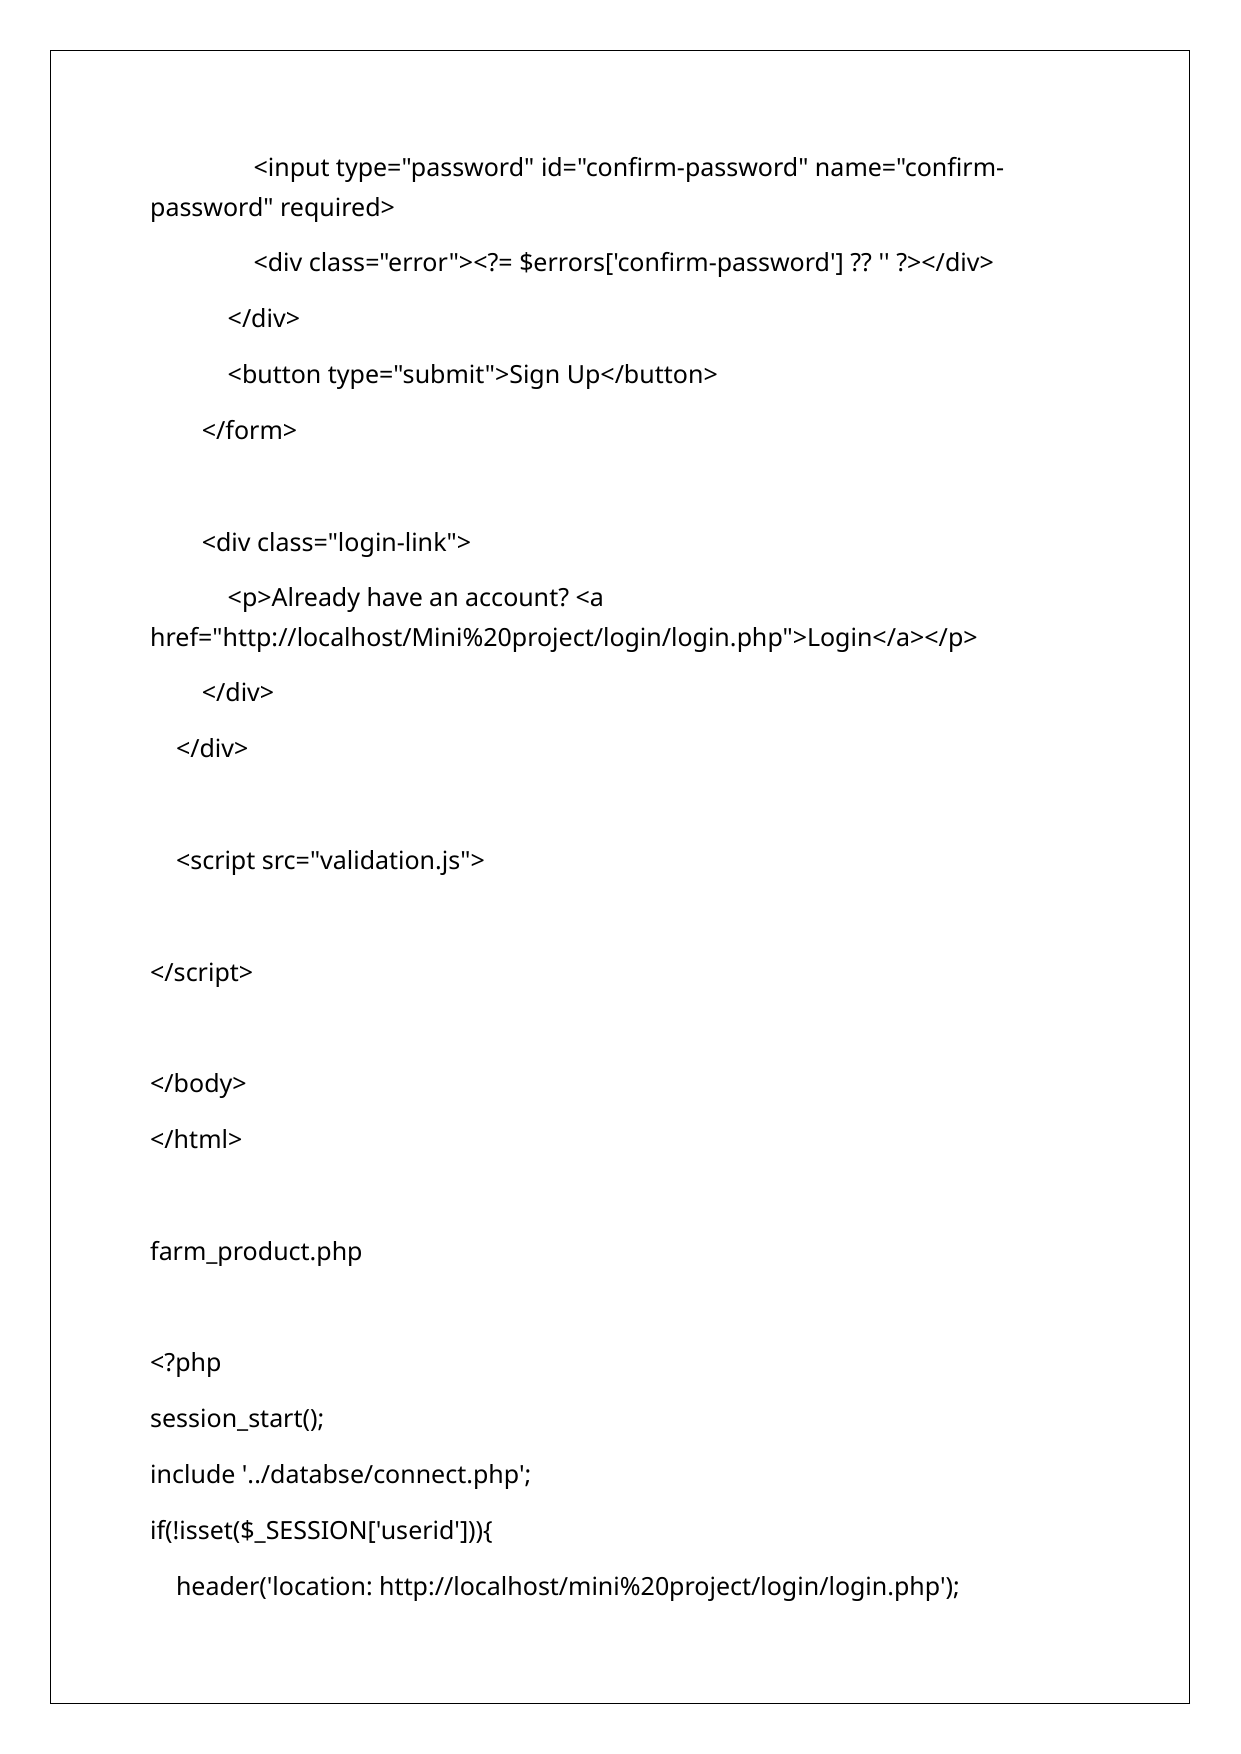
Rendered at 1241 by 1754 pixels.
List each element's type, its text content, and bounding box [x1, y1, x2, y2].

text include '../databse/connect.php'; [150, 1457, 1090, 1491]
text </body> [150, 1066, 1090, 1100]
text session_start(); [150, 1401, 1090, 1435]
text <?php [150, 1345, 1090, 1379]
text </div> [150, 301, 1090, 335]
text </html> [150, 1122, 1090, 1156]
text <div class="error"><?= $errors['confirm-password'] ?? '' ?></div> [150, 245, 1090, 279]
text </script> [150, 954, 1090, 988]
text <input type="password" id="confirm-password" name="confirm-password" required> [150, 150, 1090, 223]
text <button type="submit">Sign Up</button> [150, 357, 1090, 391]
text farm_product.php [150, 1233, 1090, 1267]
text if(!isset($_SESSION['userid'])){ [150, 1512, 1090, 1547]
text </div> [150, 675, 1090, 709]
text </form> [150, 412, 1090, 447]
text <script src="validation.js"> [150, 842, 1090, 877]
text <div class="login-link"> [150, 524, 1090, 558]
text <p>Already have an account? <a href="http://localhost/Mini%20project/login/login.php">Login</a></p> [150, 580, 1090, 653]
text </div> [150, 731, 1090, 765]
text header('location: http://localhost/mini%20project/login/login.php'); [150, 1568, 1090, 1602]
